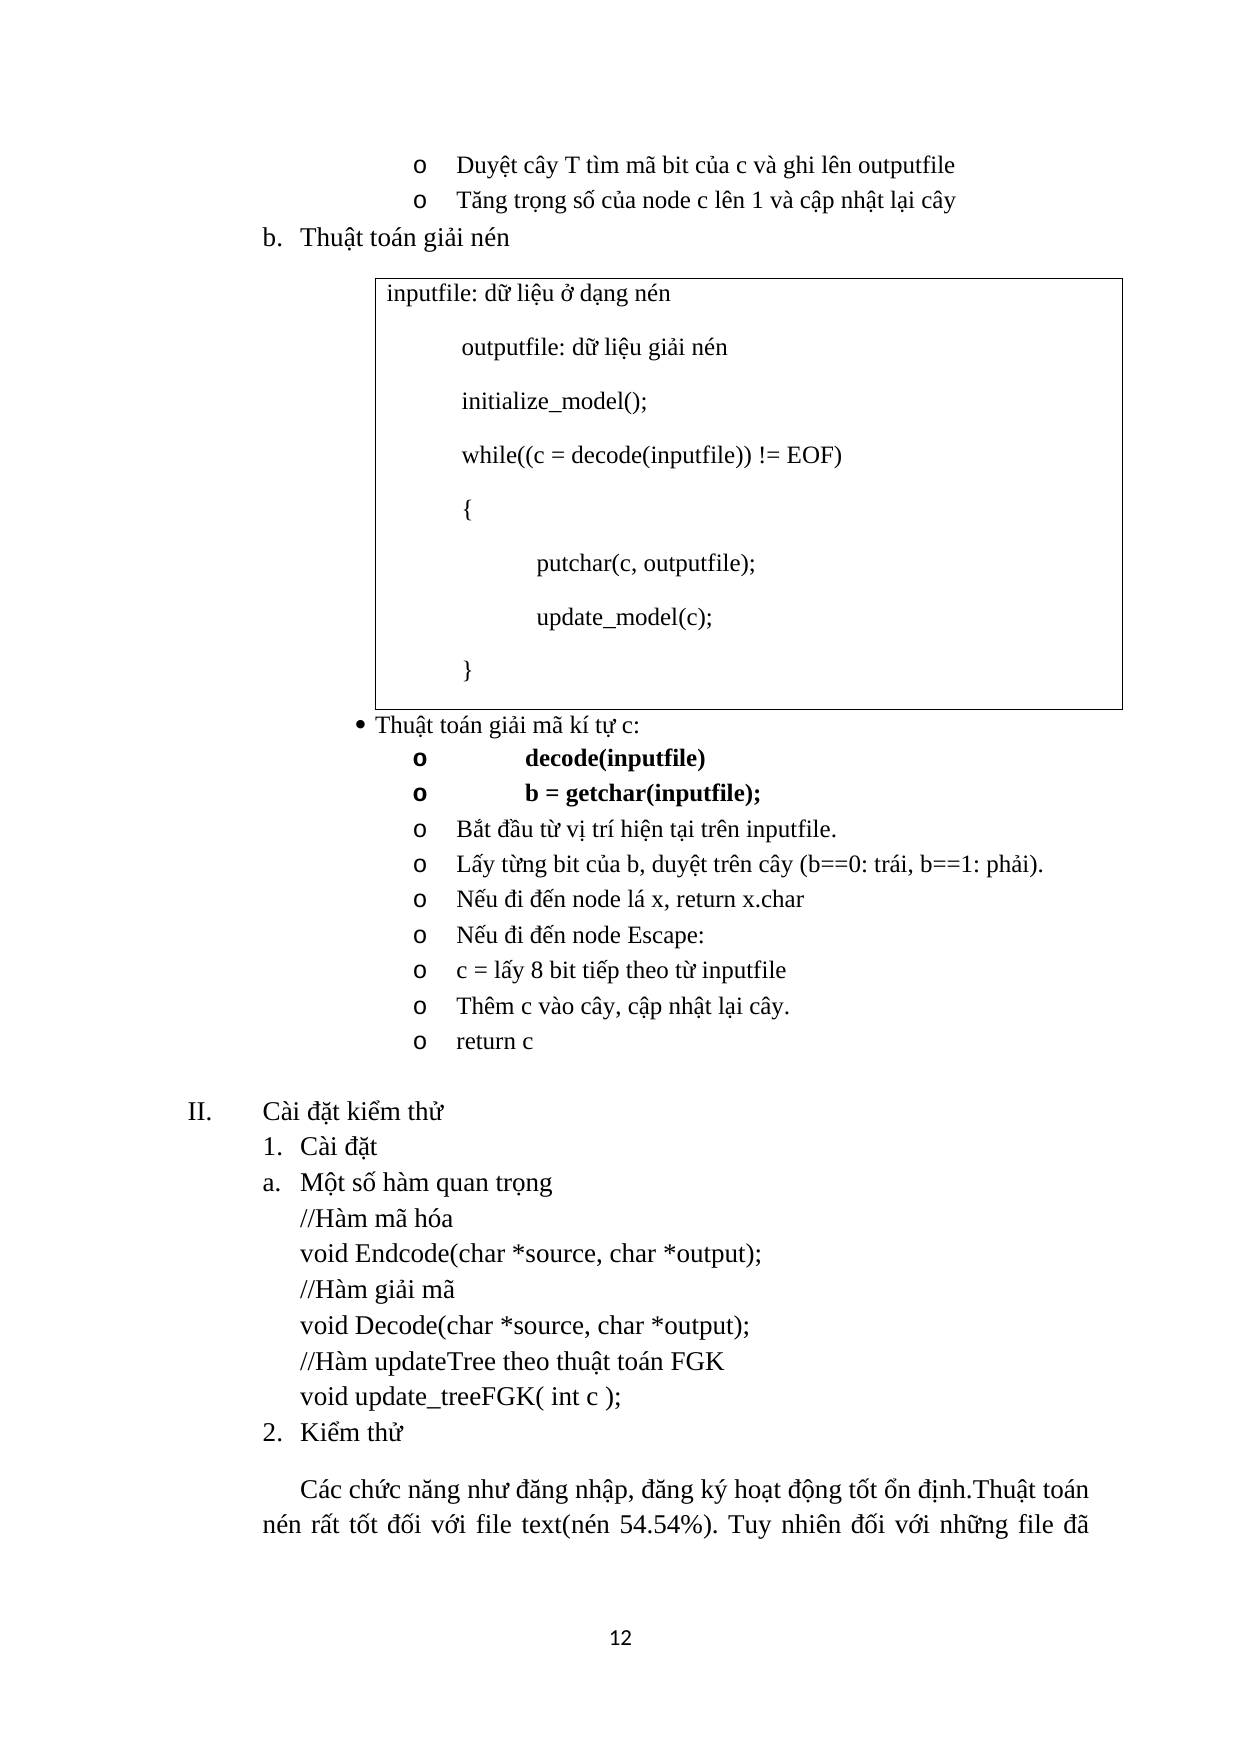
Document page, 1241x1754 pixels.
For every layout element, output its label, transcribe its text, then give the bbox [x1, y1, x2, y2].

list return c [412, 1026, 1090, 1057]
list Nếu đi đến node lá x, return x.char [412, 884, 1090, 915]
list Nếu đi đến node Escape: [412, 920, 1090, 951]
list Tăng trọng số của node c lên 1 và cập nhật lại cây [412, 185, 1090, 216]
list decode(inputfile) [412, 743, 1090, 774]
list void Endcode(char *source, char *output); [300, 1238, 1090, 1269]
list Cài đặt kiểm thử [187, 1095, 1090, 1126]
table_header inputfile: dữ liệu ở dạng nén outputfile: dữ liệu giải nén initialize_model(); while((c = decode(inputfile)) != EOF) { putchar(c, outputfile); update_model(c); } [376, 279, 1122, 709]
list b = getchar(inputfile); [412, 778, 1090, 809]
list void update_treeFGK( int c ); [300, 1381, 1090, 1412]
list c = lấy 8 bit tiếp theo từ inputfile [412, 955, 1090, 986]
list //Hàm updateTree theo thuật toán FGK [300, 1345, 1090, 1376]
list Duyệt cây T tìm mã bit của c và ghi lên outputfile [412, 150, 1090, 181]
list Thêm c vào cây, cập nhật lại cây. [412, 991, 1090, 1022]
list Cài đặt [262, 1130, 1090, 1162]
list //Hàm mã hóa [300, 1202, 1090, 1233]
list //Hàm giải mã [300, 1273, 1090, 1304]
list Thuật toán giải mã kí tự c: [356, 710, 1090, 739]
list void Decode(char *source, char *output); [300, 1309, 1090, 1340]
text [262, 1473, 1090, 1540]
list Thuật toán giải nén [262, 221, 1090, 252]
list Bắt đầu từ vị trí hiện tại trên inputfile. [412, 814, 1090, 844]
list Một số hàm quan trọng [262, 1166, 1090, 1197]
list Lấy từng bit của b, duyệt trên cây (b==0: trái, b==1: phải). [412, 849, 1090, 880]
list Kiểm thử [262, 1416, 1090, 1447]
